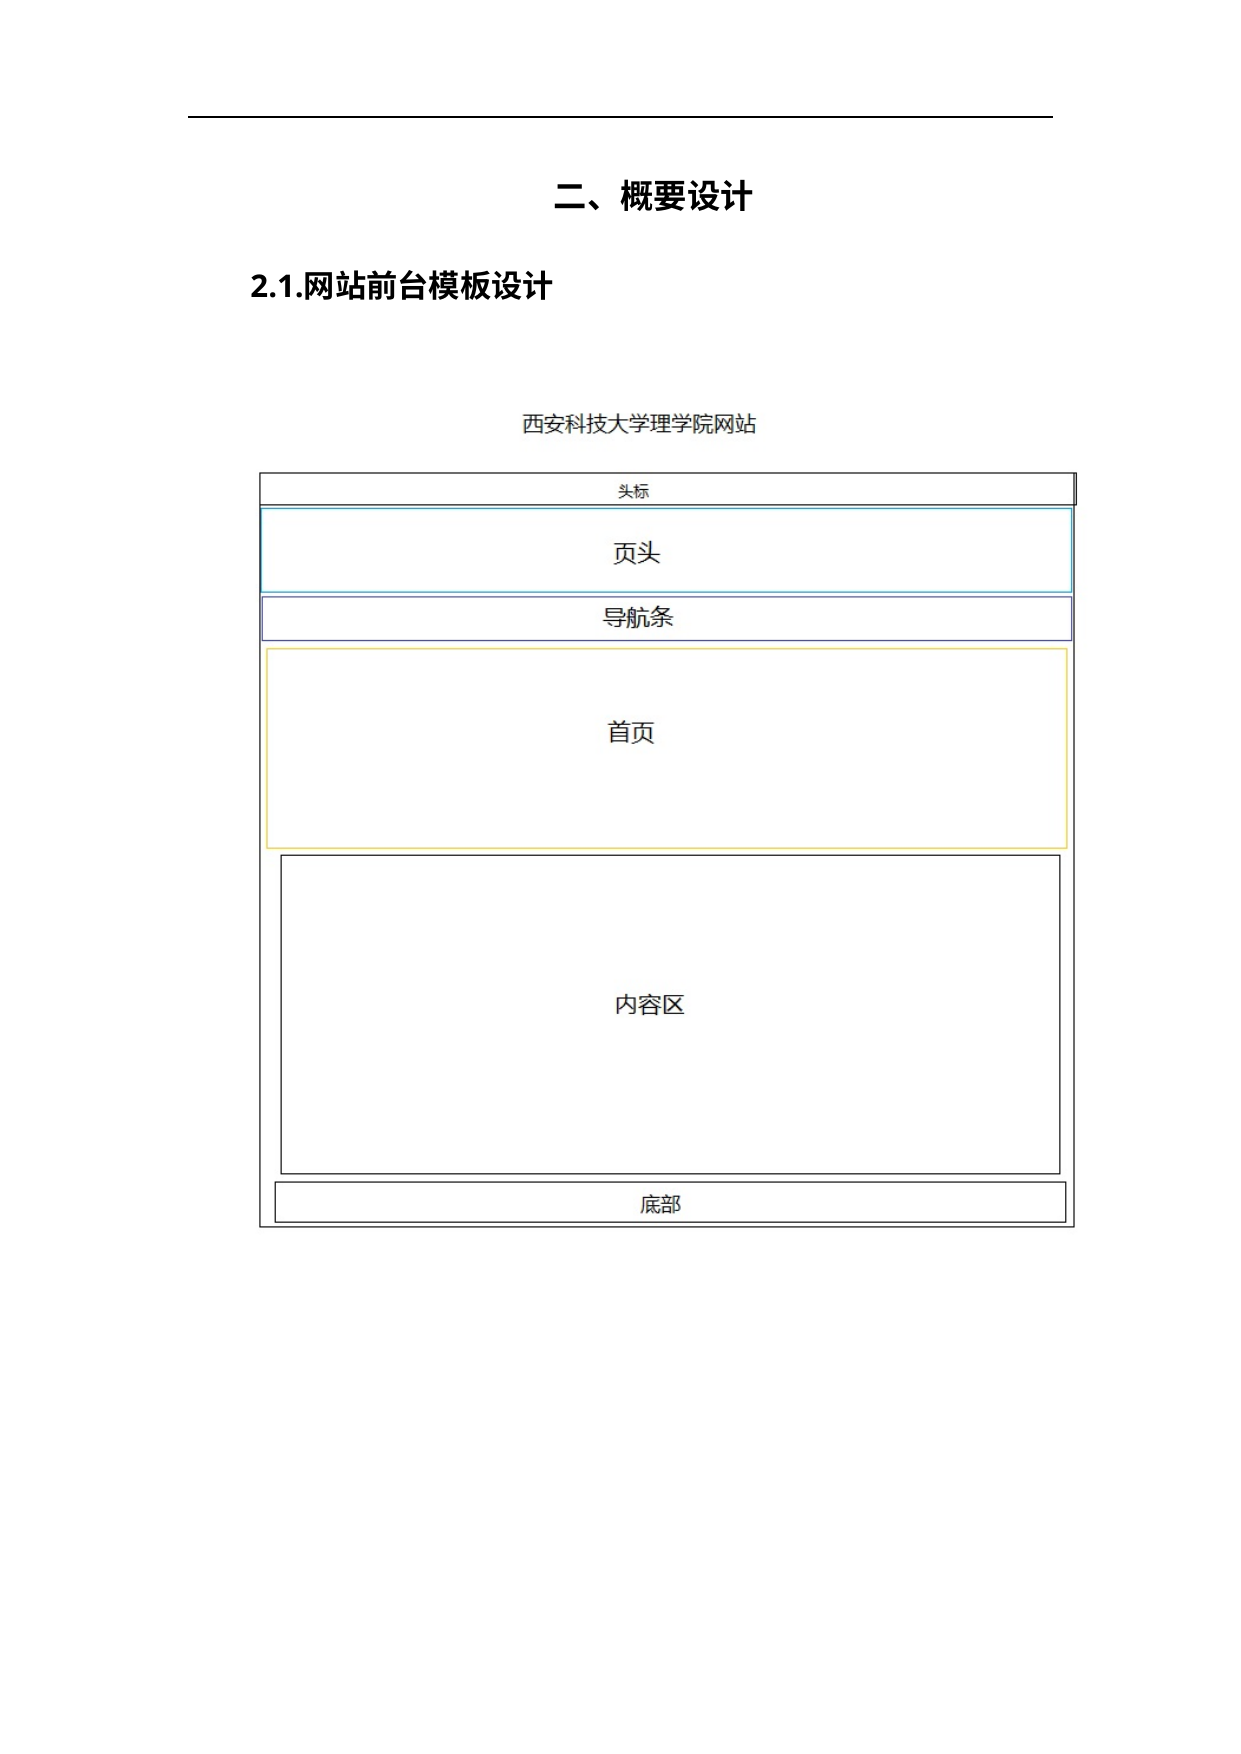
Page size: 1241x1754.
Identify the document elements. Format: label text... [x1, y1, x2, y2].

subtitle 二、概要设计 [187, 162, 1053, 227]
picture [237, 338, 1103, 1250]
subtitle 2.1.网站前台模板设计 [187, 251, 1053, 316]
